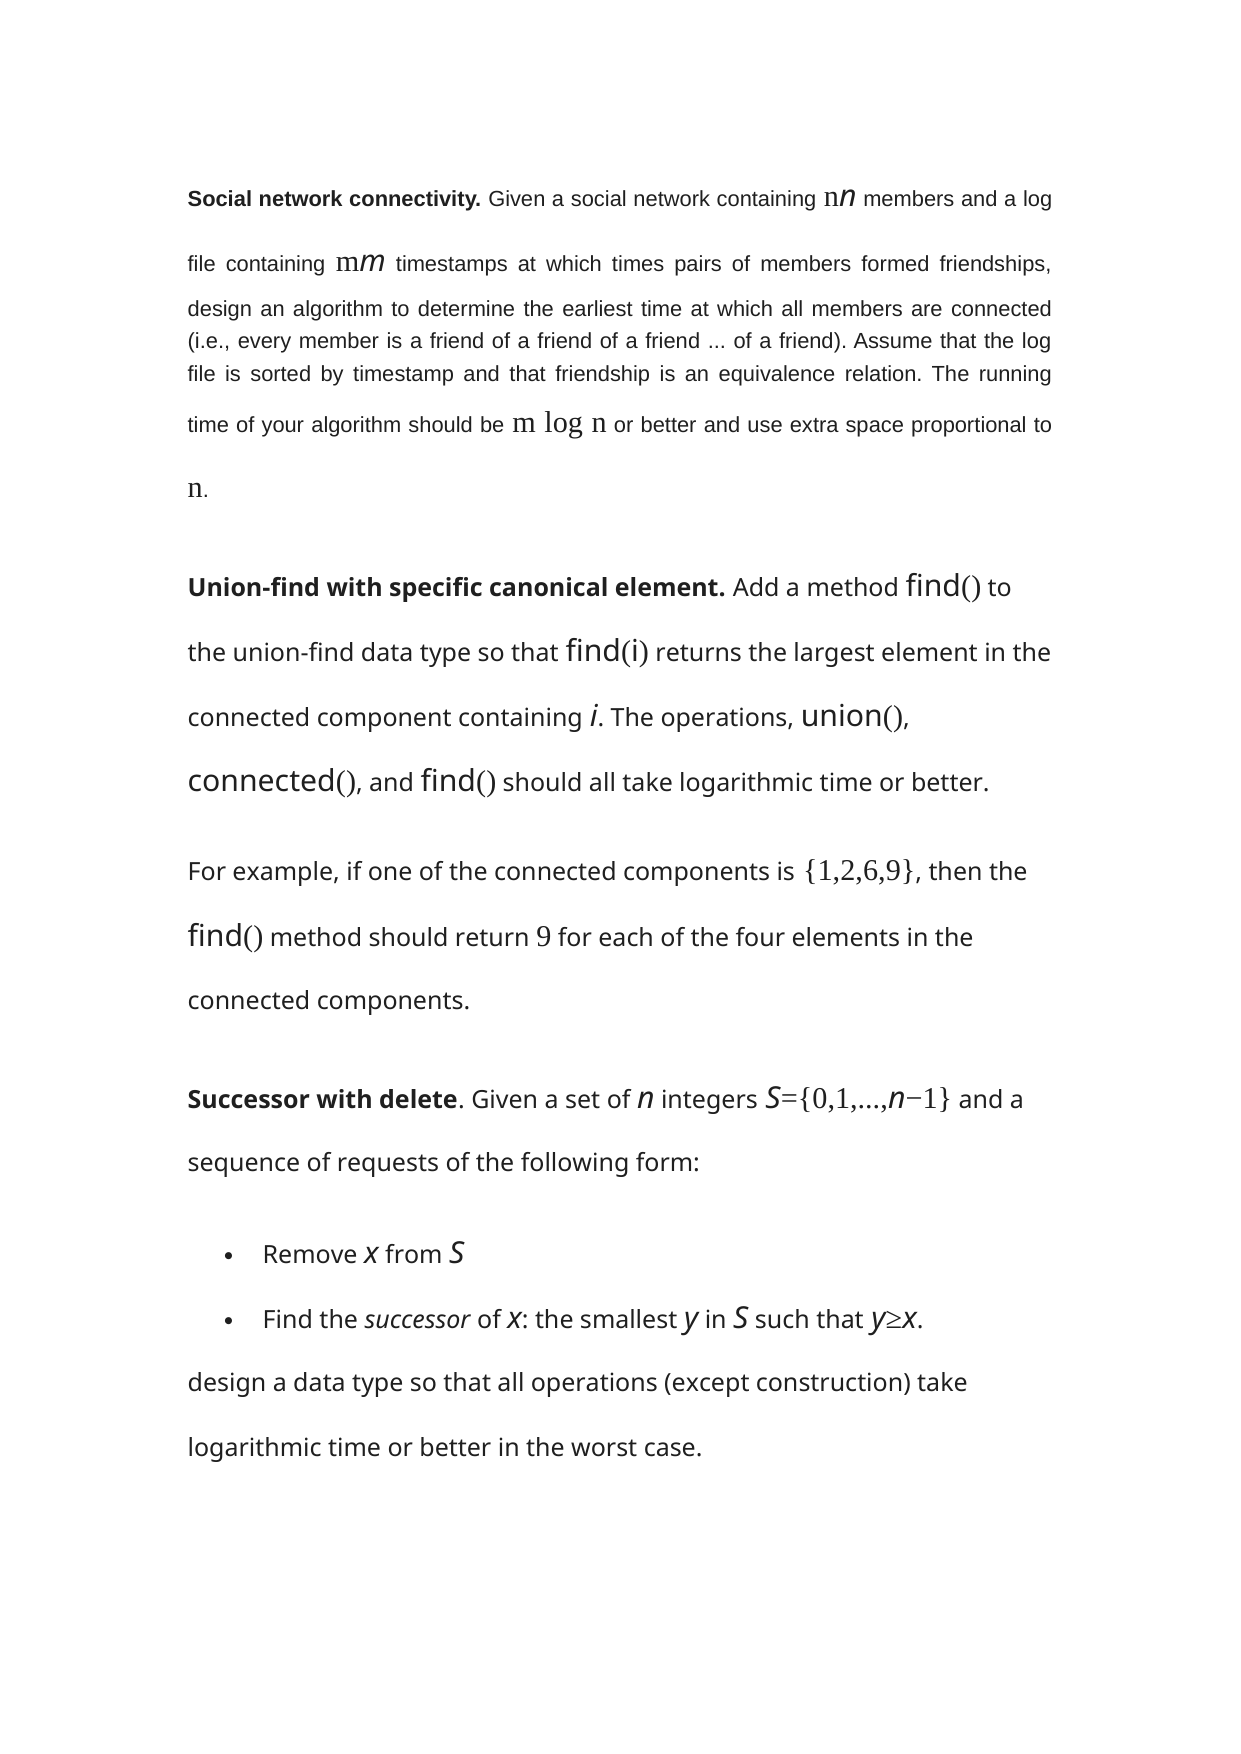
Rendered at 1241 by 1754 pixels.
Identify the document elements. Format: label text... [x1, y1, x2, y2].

list Remove x from S [225, 1219, 1053, 1284]
text Social network connectivity. Given a social network containing nn members and a log file containing mm timestamps at which times pairs of members formed friendships, design an algorithm to determine the earliest time at which all members are connected (i.e., every member is a friend of a friend of a friend ... of a friend). Assume that the log file is sorted by timestamp and that friendship is an equivalence relation. The running time of your algorithm should be m log n or better and use extra space proportional to n. [187, 162, 1053, 259]
text Social network connectivity. Given a social network containing nn members and a log file containing mm timestamps at which times pairs of members formed friendships, design an algorithm to determine the earliest time at which all members are connected (i.e., every member is a friend of a friend of a friend ... of a friend). Assume that the log file is sorted by timestamp and that friendship is an equivalence relation. The running time of your algorithm should be m log n or better and use extra space proportional to n. [187, 422, 1053, 519]
text Successor with delete. Given a set of n integers S={0,1,...,n−1} and a sequence of requests of the following form: [187, 1064, 1053, 1194]
list Find the successor of x: the smallest y in S such that y≥x. [225, 1284, 1053, 1349]
text Social network connectivity. Given a social network containing nn members and a log file containing mm timestamps at which times pairs of members formed friendships, design an algorithm to determine the earliest time at which all members are connected (i.e., every member is a friend of a friend of a friend ... of a friend). Assume that the log file is sorted by timestamp and that friendship is an equivalence relation. The running time of your algorithm should be m log n or better and use extra space proportional to n. [187, 371, 1053, 420]
text design a data type so that all operations (except construction) take logarithmic time or better in the worst case. [187, 1349, 1053, 1479]
text For example, if one of the connected components is {1,2,6,9}, then the find() method should return 9 for each of the four elements in the connected components. [187, 837, 1053, 1032]
text Social network connectivity. Given a social network containing nn members and a log file containing mm timestamps at which times pairs of members formed friendships, design an algorithm to determine the earliest time at which all members are connected (i.e., every member is a friend of a friend of a friend ... of a friend). Assume that the log file is sorted by timestamp and that friendship is an equivalence relation. The running time of your algorithm should be m log n or better and use extra space proportional to n. [187, 261, 1053, 369]
text Union-find with specific canonical element. Add a method find() to the union-find data type so that find(i) returns the largest element in the connected component containing i. The operations, union(), connected(), and find() should all take logarithmic time or better. [187, 552, 1053, 812]
